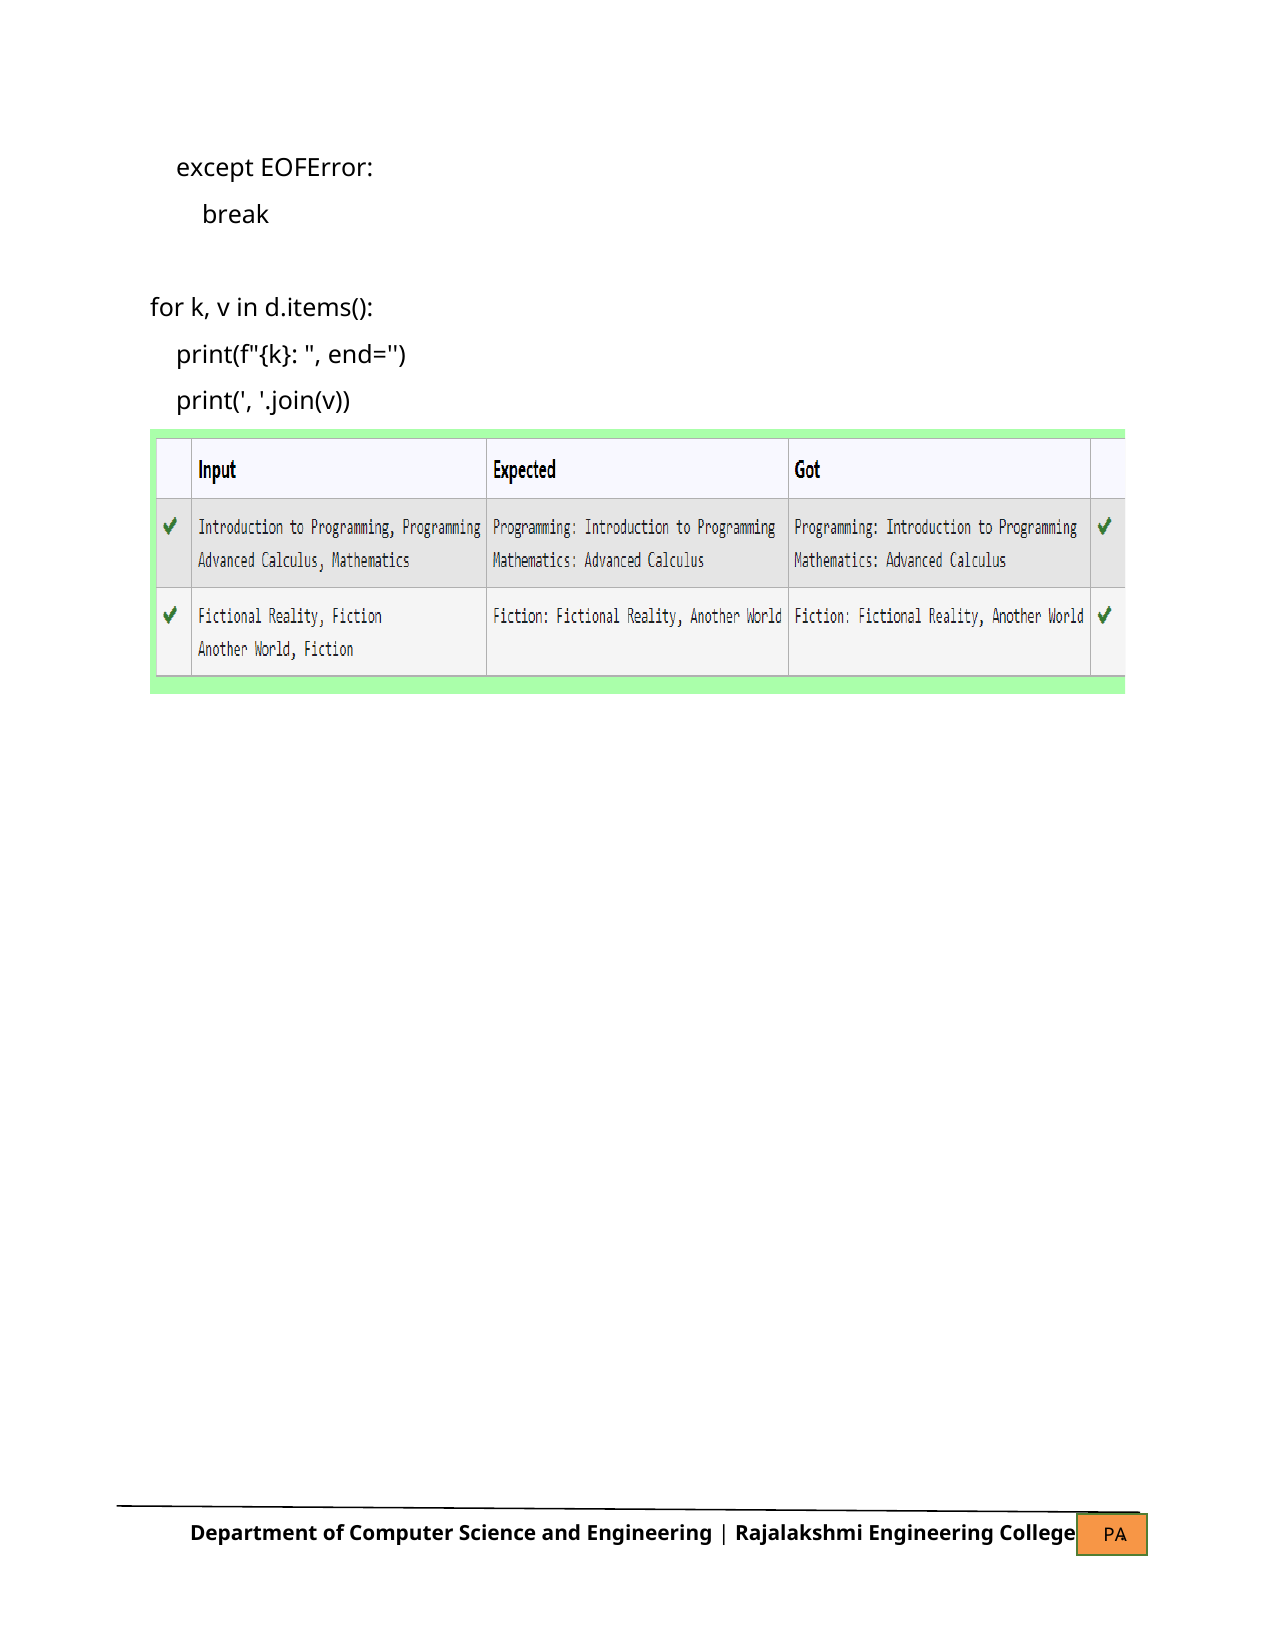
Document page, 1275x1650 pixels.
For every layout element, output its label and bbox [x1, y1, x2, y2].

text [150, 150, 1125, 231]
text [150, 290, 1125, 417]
picture [150, 429, 1125, 694]
